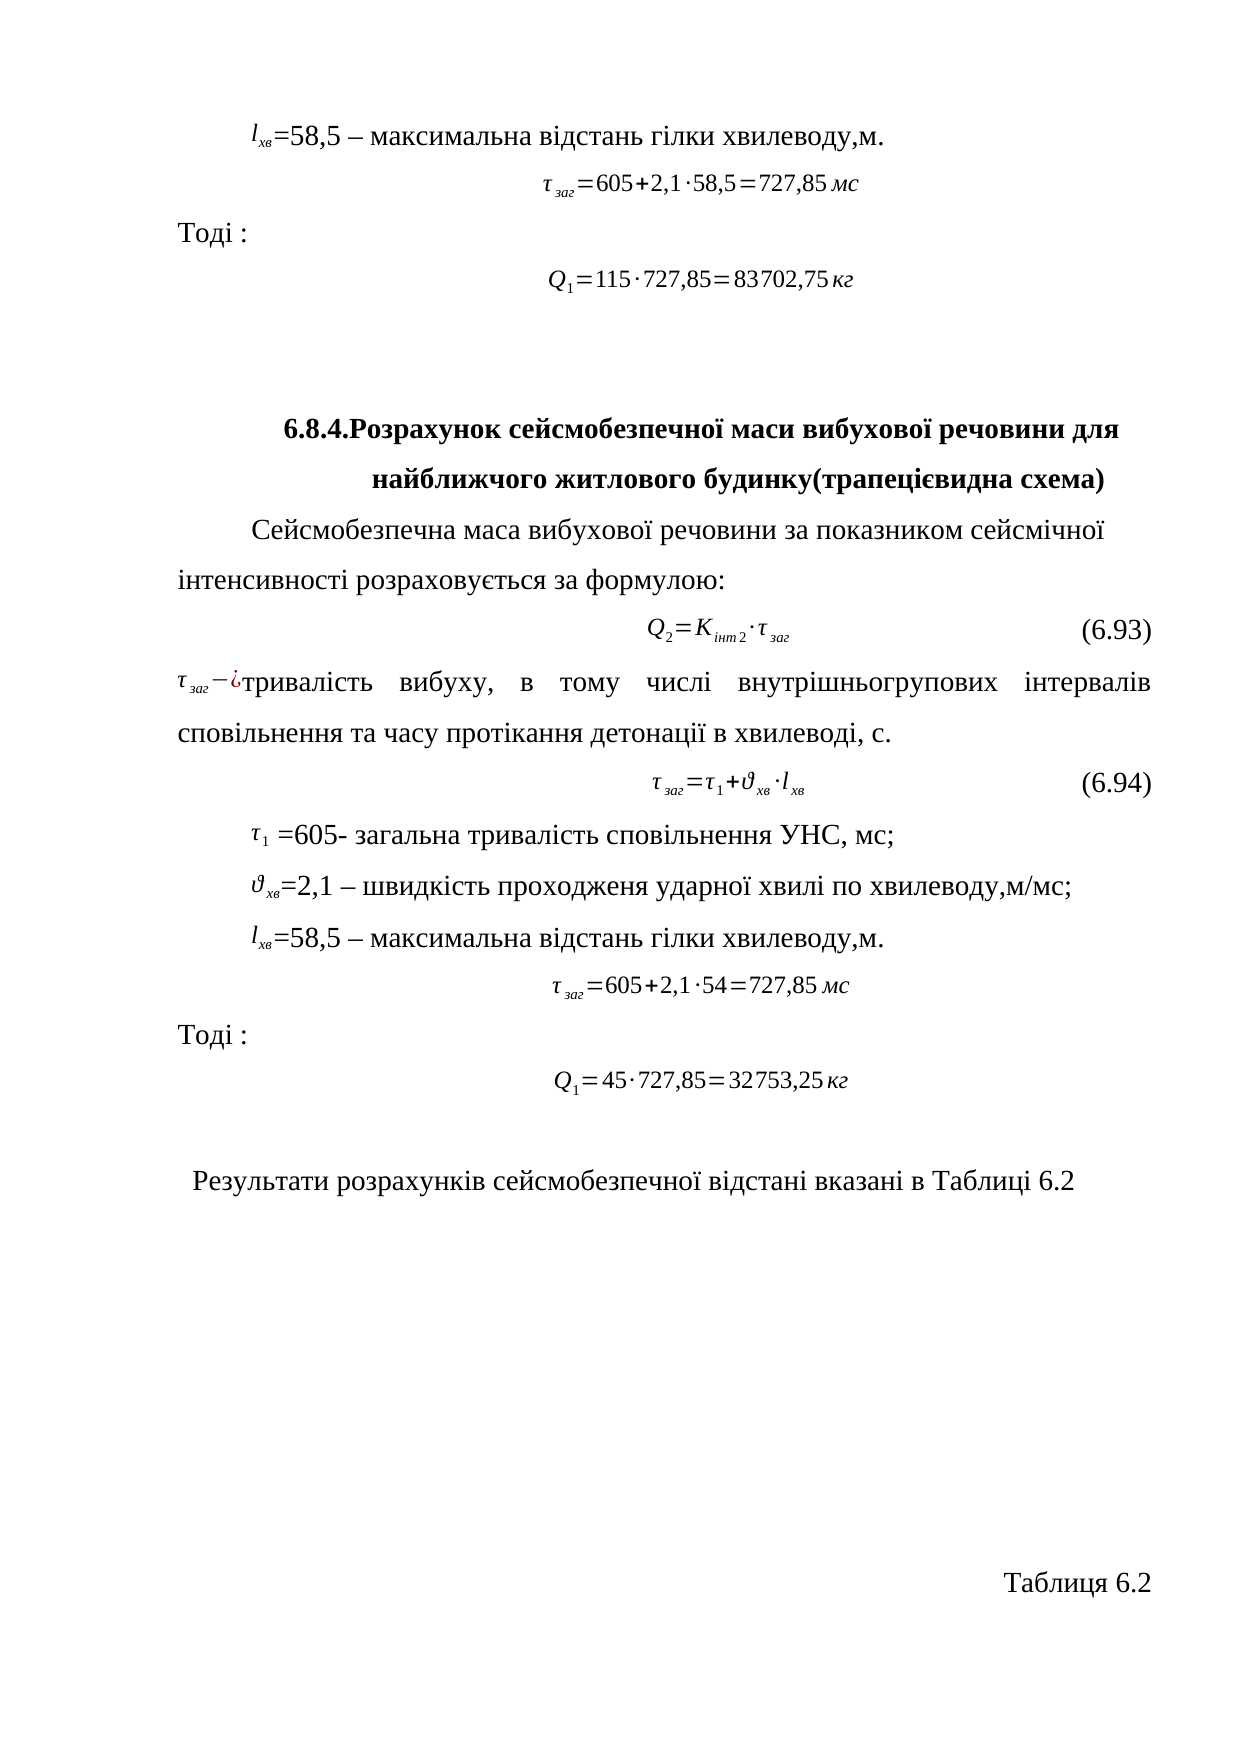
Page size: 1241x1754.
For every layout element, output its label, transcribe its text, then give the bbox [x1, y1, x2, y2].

text (6.94) [177, 766, 1152, 800]
text 6.8.4.Розрахунок сейсмобезпечної маси вибухової речовини для найближчого житлового будинку(трапецієвидна схема) [251, 411, 1152, 495]
text =58,5 – максимальна відстань гілки хвилеводу,м. [251, 118, 1152, 153]
text Таблиця 6.2 [251, 1565, 1152, 1599]
text =58,5 – максимальна відстань гілки хвилеводу,м. [251, 920, 1152, 955]
text =605- загальна тривалість сповільнення УНС, мс; [251, 817, 1152, 852]
text Тоді : [177, 1017, 1152, 1050]
text (6.93) [177, 612, 1152, 647]
text Результати розрахунків сейсмобезпечної відстані вказані в Таблиці 6.2 [192, 1163, 1152, 1196]
text тривалість вибуху, в тому числі внутрішньогрупових інтервалів сповільнення та часу протікання детонації в хвилеводі, с. [177, 664, 1152, 749]
text =2,1 – швидкість проходженя ударної хвилі по хвилеводу,м/мс; [251, 868, 1152, 903]
text Сейсмобезпечна маса вибухової речовини за показником сейсмічної інтенсивності розраховується за формулою: [177, 512, 1152, 596]
text Тоді : [177, 215, 1152, 248]
